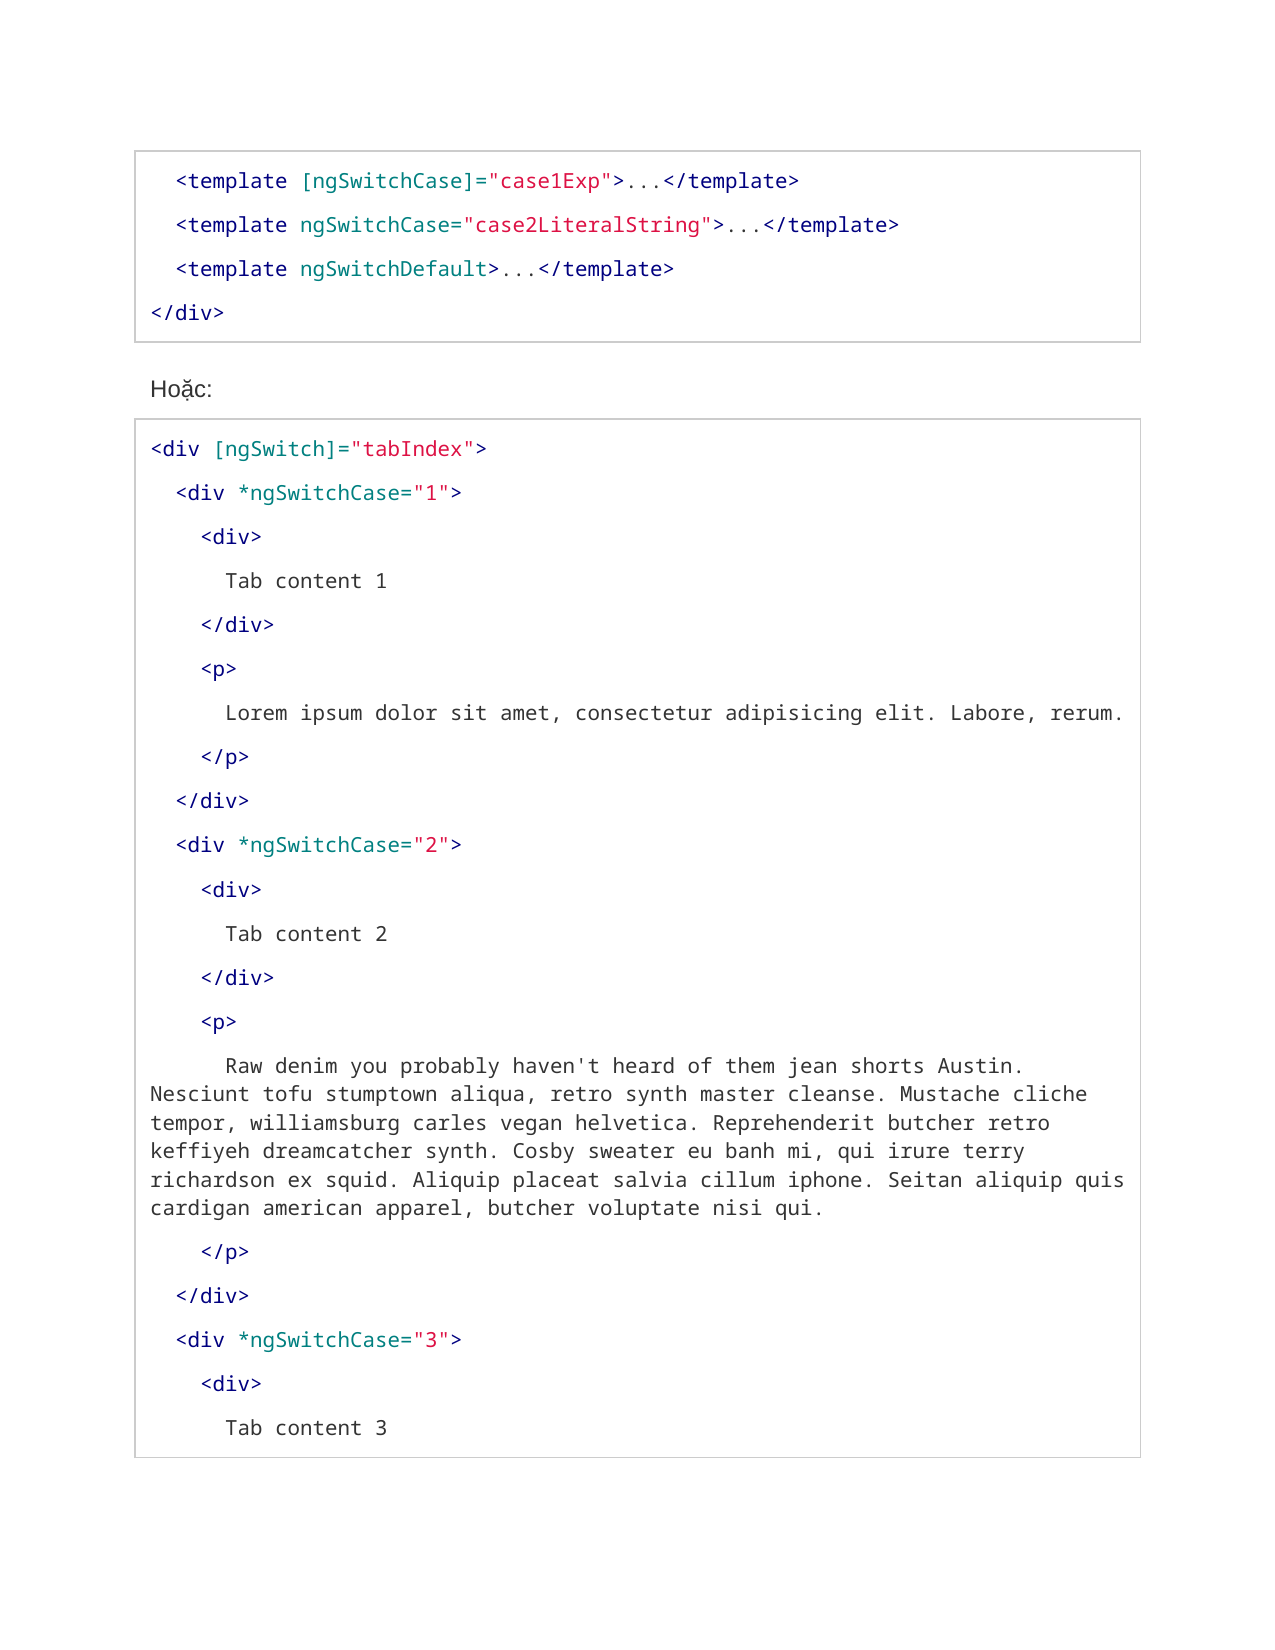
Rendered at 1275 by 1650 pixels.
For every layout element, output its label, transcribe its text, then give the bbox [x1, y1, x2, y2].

text <div> [136, 506, 1140, 550]
text Hoặc: [150, 358, 1125, 402]
text <div [ngSwitch]="tabIndex"> [136, 420, 1140, 462]
text <div *ngSwitchCase="1"> [136, 462, 1140, 506]
text Lorem ipsum dolor sit amet, consectetur adipisicing elit. Labore, rerum. [136, 682, 1140, 726]
text <div *ngSwitchCase="2"> [136, 814, 1140, 858]
text </p> [136, 726, 1140, 770]
text <div> [136, 1353, 1140, 1397]
text Tab content 3 [136, 1397, 1140, 1457]
text <template ngSwitchCase="case2LiteralString">...</template> [136, 194, 1140, 238]
text <template [ngSwitchCase]="case1Exp">...</template> [136, 152, 1140, 194]
text </div> [136, 282, 1140, 341]
text </div> [136, 1265, 1140, 1309]
text Raw denim you probably haven't heard of them jean shorts Austin. Nesciunt tofu stumptown aliqua, retro synth master cleanse. Mustache cliche tempor, williamsburg carles vegan helvetica. Reprehenderit butcher retro keffiyeh dreamcatcher synth. Cosby sweater eu banh mi, qui irure terry richardson ex squid. Aliquip placeat salvia cillum iphone. Seitan aliquip quis cardigan american apparel, butcher voluptate nisi qui. [136, 1035, 1140, 1221]
text <template ngSwitchDefault>...</template> [136, 238, 1140, 282]
text </div> [136, 594, 1140, 638]
text </p> [136, 1221, 1140, 1265]
text <p> [136, 638, 1140, 682]
text <div> [136, 858, 1140, 903]
text Tab content 1 [136, 550, 1140, 594]
text </div> [136, 947, 1140, 991]
text </div> [136, 770, 1140, 814]
text <p> [136, 991, 1140, 1035]
text <div *ngSwitchCase="3"> [136, 1309, 1140, 1353]
text Tab content 2 [136, 903, 1140, 947]
